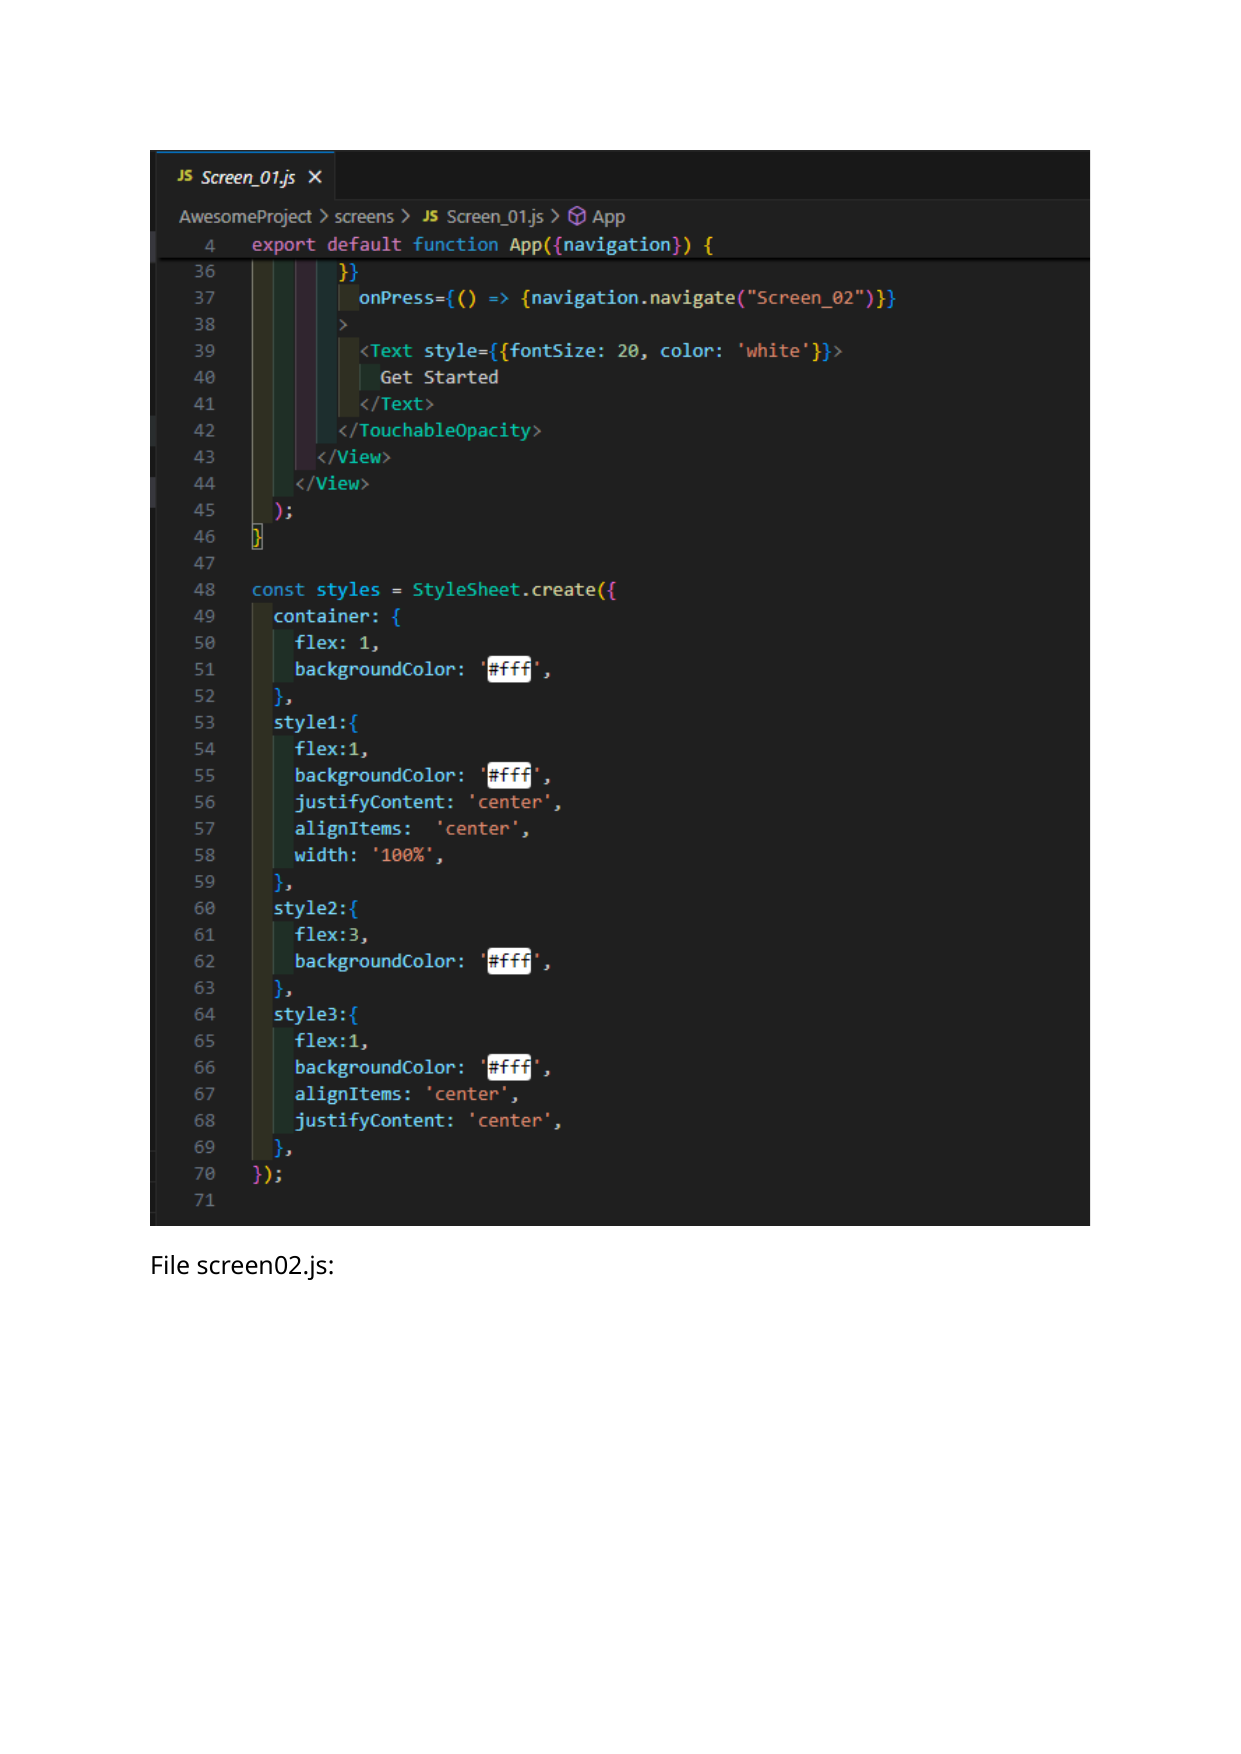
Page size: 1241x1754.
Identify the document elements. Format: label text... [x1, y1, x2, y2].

picture [150, 150, 1091, 1226]
text File screen02.js: [150, 1247, 1090, 1281]
